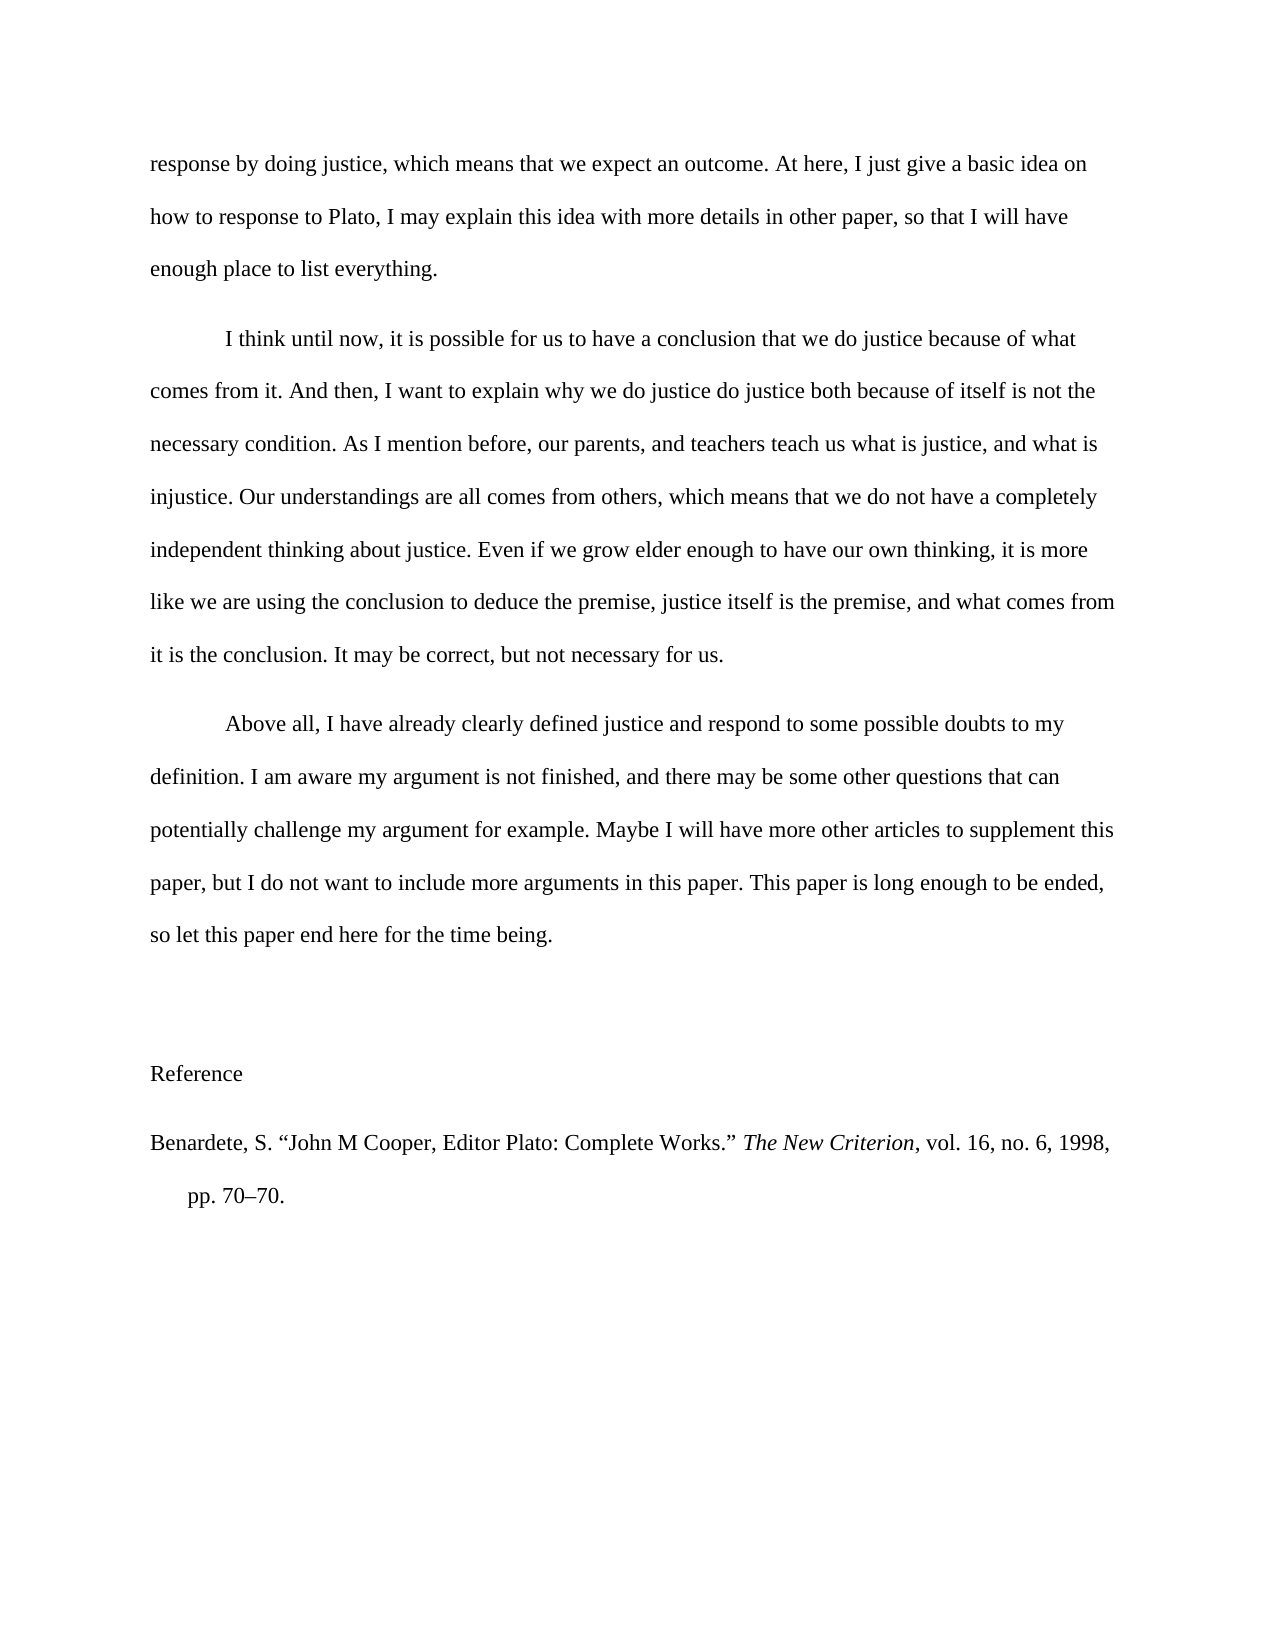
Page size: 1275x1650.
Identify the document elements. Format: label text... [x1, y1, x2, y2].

text Above all, I have already clearly defined justice and respond to some possible doubts to my definition. I am aware my argument is not finished, and there may be some other questions that can potentially challenge my argument for example. Maybe I will have more other articles to supplement this paper, but I do not want to include more arguments in this paper. This paper is long enough to be ended, so let this paper end here for the time being. [150, 710, 1125, 948]
text Benardete, S. “John M Cooper, Editor Plato: Complete Works.” The New Criterion, vol. 16, no. 6, 1998, pp. 70–70. [150, 1129, 1125, 1208]
text I think until now, it is possible for us to have a conclusion that we do justice because of what comes from it. And then, I want to explain why we do justice do justice both because of itself is not the necessary condition. As I mention before, our parents, and teachers teach us what is justice, and what is injustice. Our understandings are all comes from others, which means that we do not have a completely independent thinking about justice. Even if we grow elder enough to have our own thinking, it is more like we are using the conclusion to deduce the premise, justice itself is the premise, and what comes from it is the conclusion. It may be correct, but not necessary for us. [150, 325, 1125, 667]
text Reference [150, 1060, 1125, 1086]
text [150, 150, 1125, 282]
